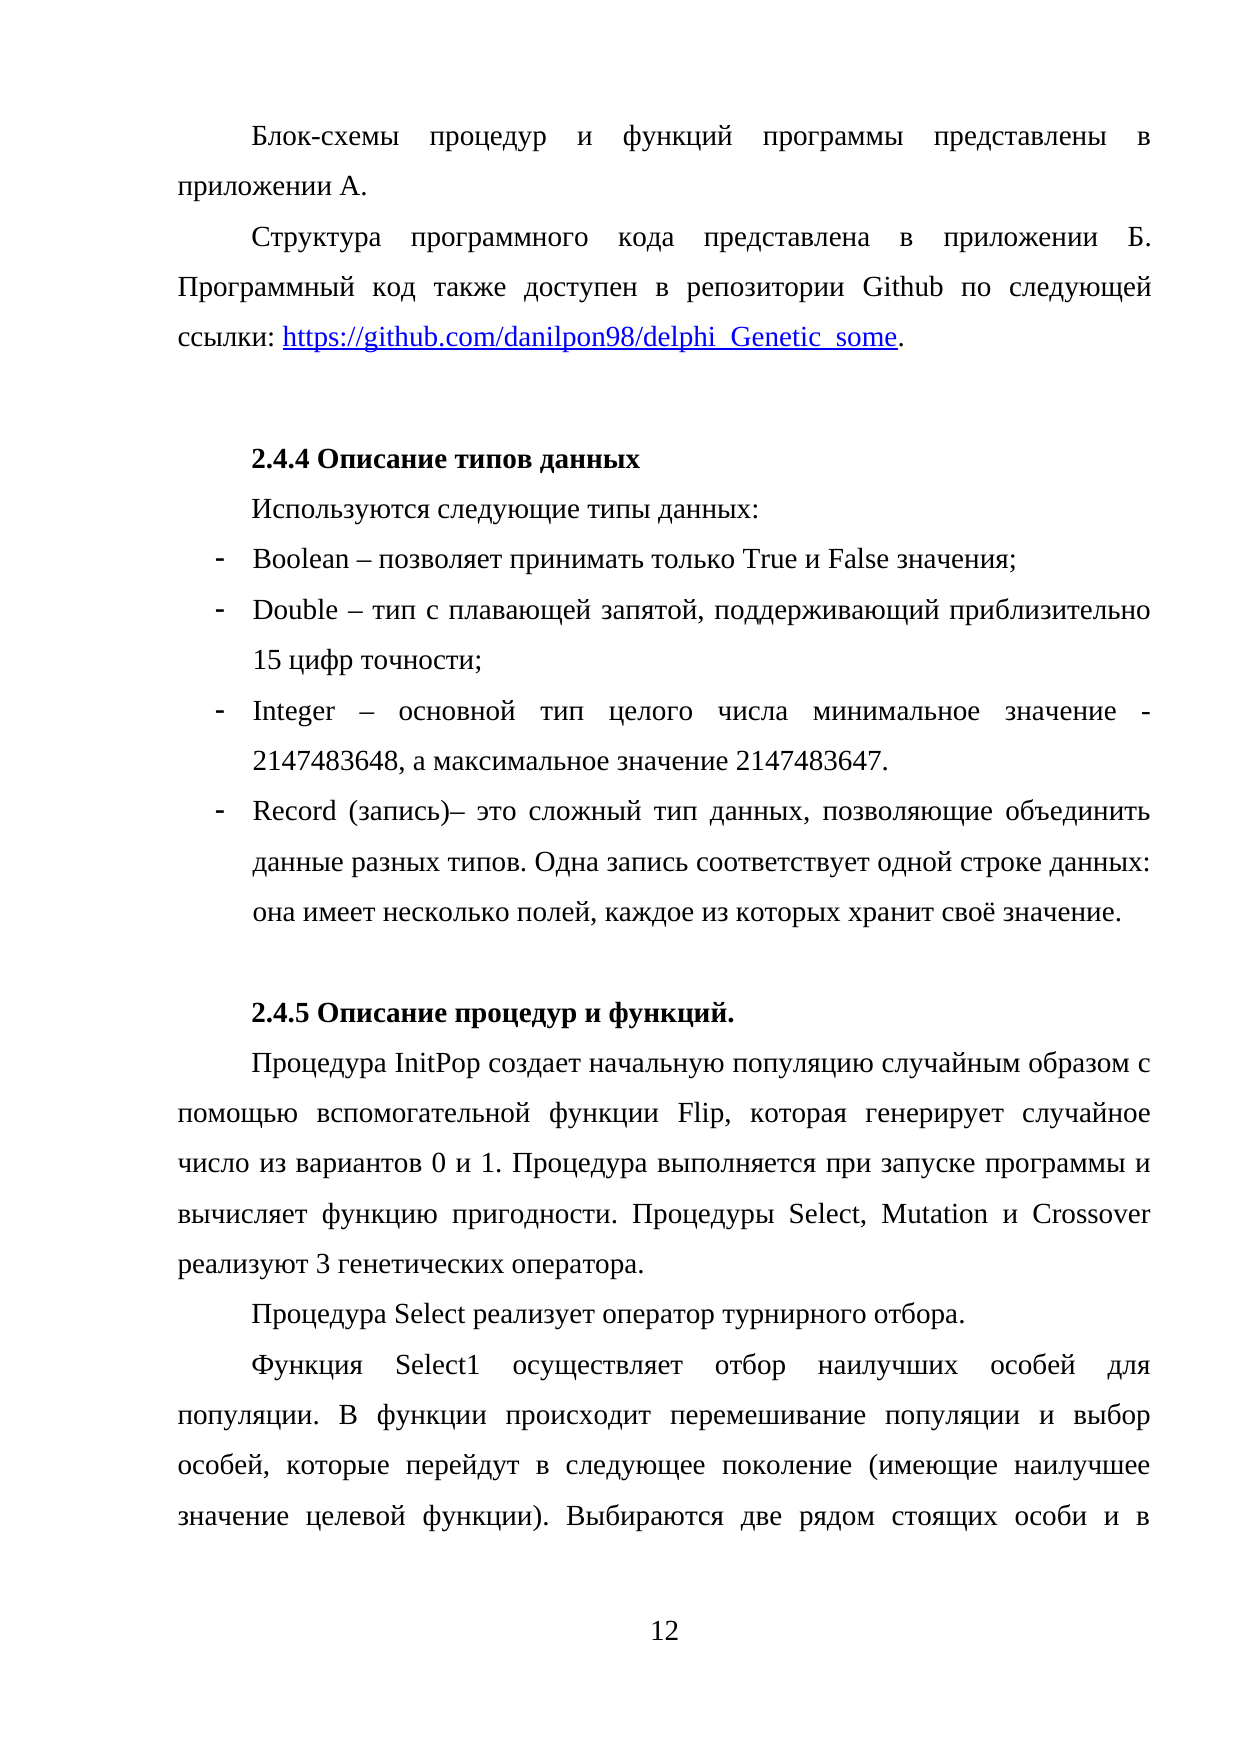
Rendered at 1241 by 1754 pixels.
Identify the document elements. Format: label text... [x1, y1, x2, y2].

text Структура программного кода представлена в приложении Б. Программный код также доступен в репозитории Github по следующей ссылки: https://github.com/danilpon98/delphi_Genetic_some. [177, 219, 1152, 353]
subtitle 2.4.4 Описание типов данных [177, 441, 1152, 474]
list Boolean – позволяет принимать только True и False значения; [215, 541, 1152, 575]
list Record (запись)– это сложный тип данных, позволяющие объединить данные разных типов. Одна запись соответствует одной строке данных: она имеет несколько полей, каждое из которых хранит своё значение. [215, 793, 1152, 928]
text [177, 1347, 1152, 1531]
list Integer – основной тип целого числа минимальное значение -2147483648, а максимальное значение 2147483647. [215, 693, 1152, 777]
text Процедура Select реализует оператор турнирного отбора. [177, 1297, 1152, 1330]
list Double – тип с плавающей запятой, поддерживающий приблизительно 15 цифр точности; [215, 592, 1152, 676]
text Используются следующие типы данных: [177, 491, 1152, 525]
text Блок-схемы процедур и функций программы представлены в приложении А. [177, 118, 1152, 202]
subtitle 2.4.5 Описание процедур и функций. [177, 995, 1152, 1028]
text Процедура InitPop создает начальную популяцию случайным образом с помощью вспомогательной функции Flip, которая генерирует случайное число из вариантов 0 и 1. Процедура выполняется при запуске программы и вычисляет функцию пригодности. Процедуры Select, Mutation и Crossover реализуют 3 генетических оператора. [177, 1045, 1152, 1280]
